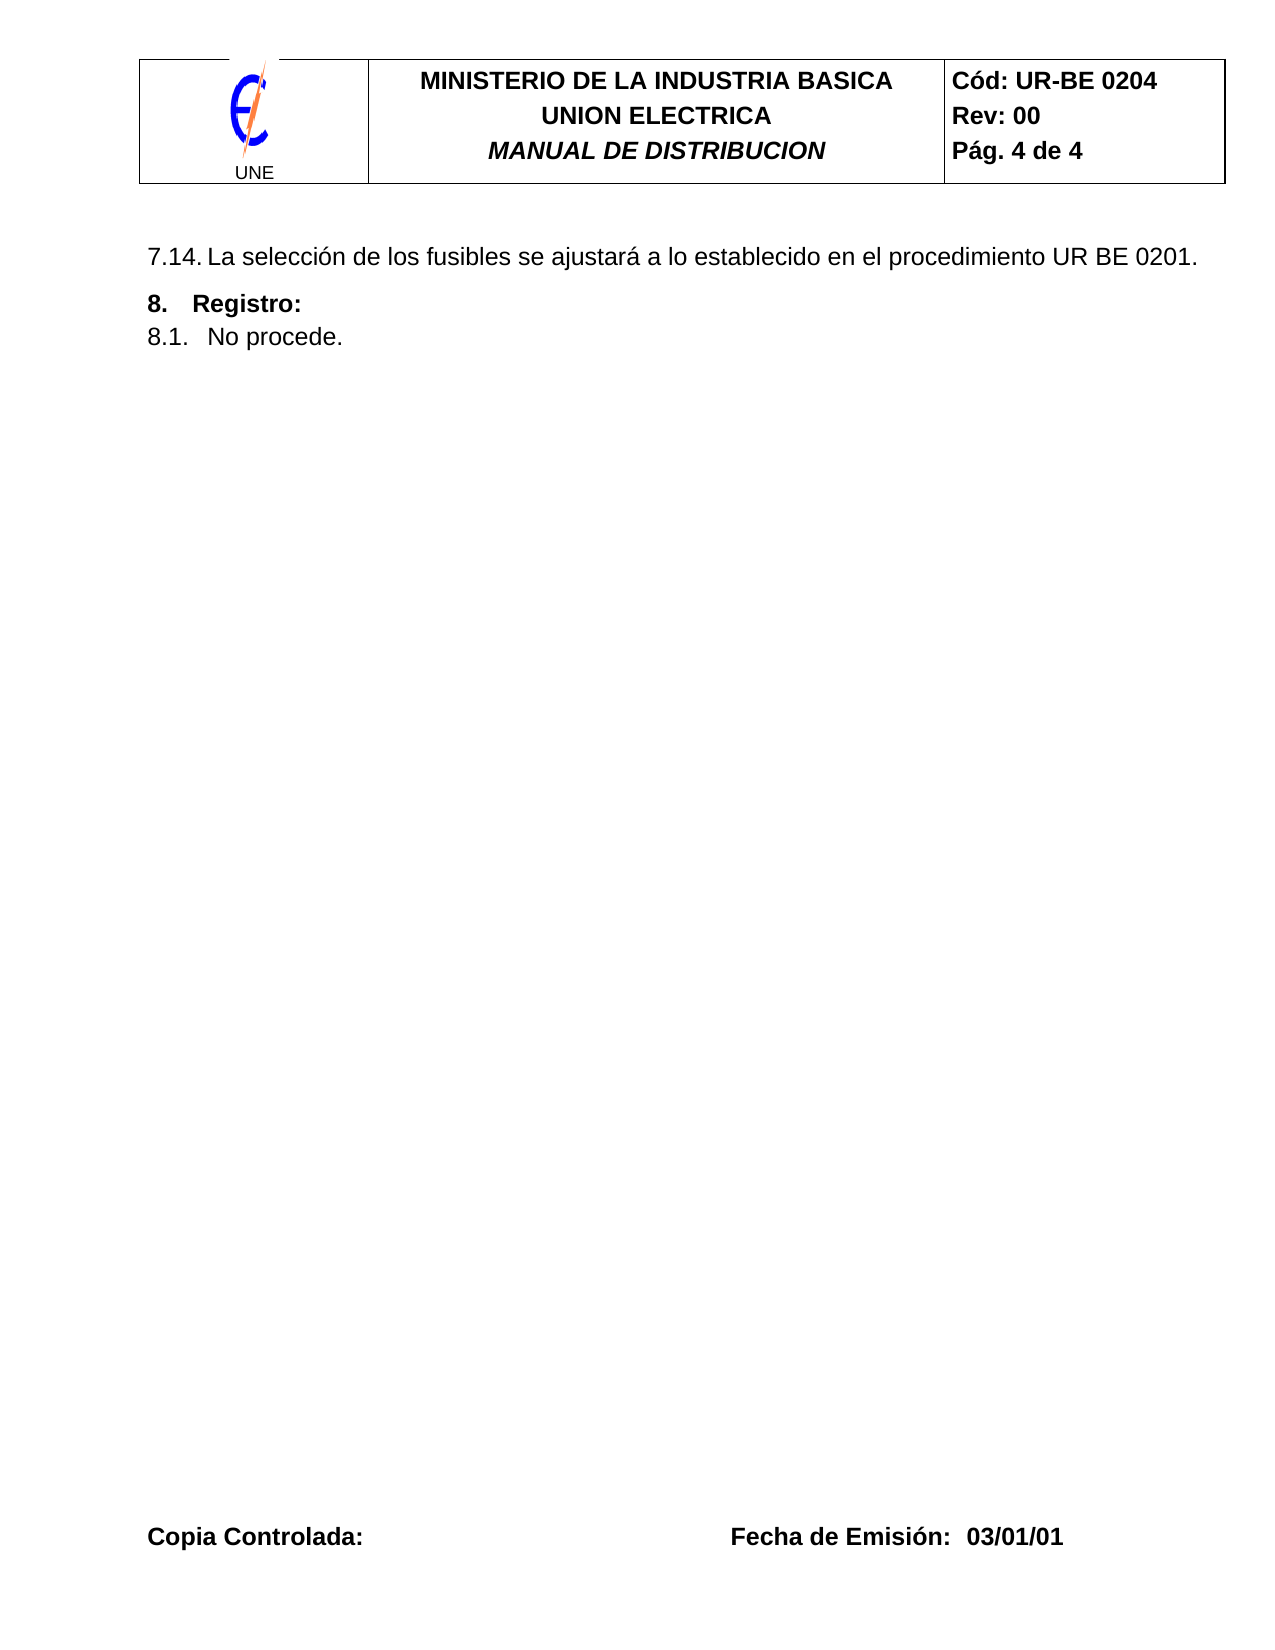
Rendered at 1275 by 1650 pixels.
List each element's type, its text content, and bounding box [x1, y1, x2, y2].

text No procede. [147, 322, 1216, 351]
text La selección de los fusibles se ajustará a lo establecido en el procedimiento UR BE 0201. [147, 242, 1216, 271]
picture [229, 59, 280, 162]
text Registro: [147, 289, 1216, 318]
